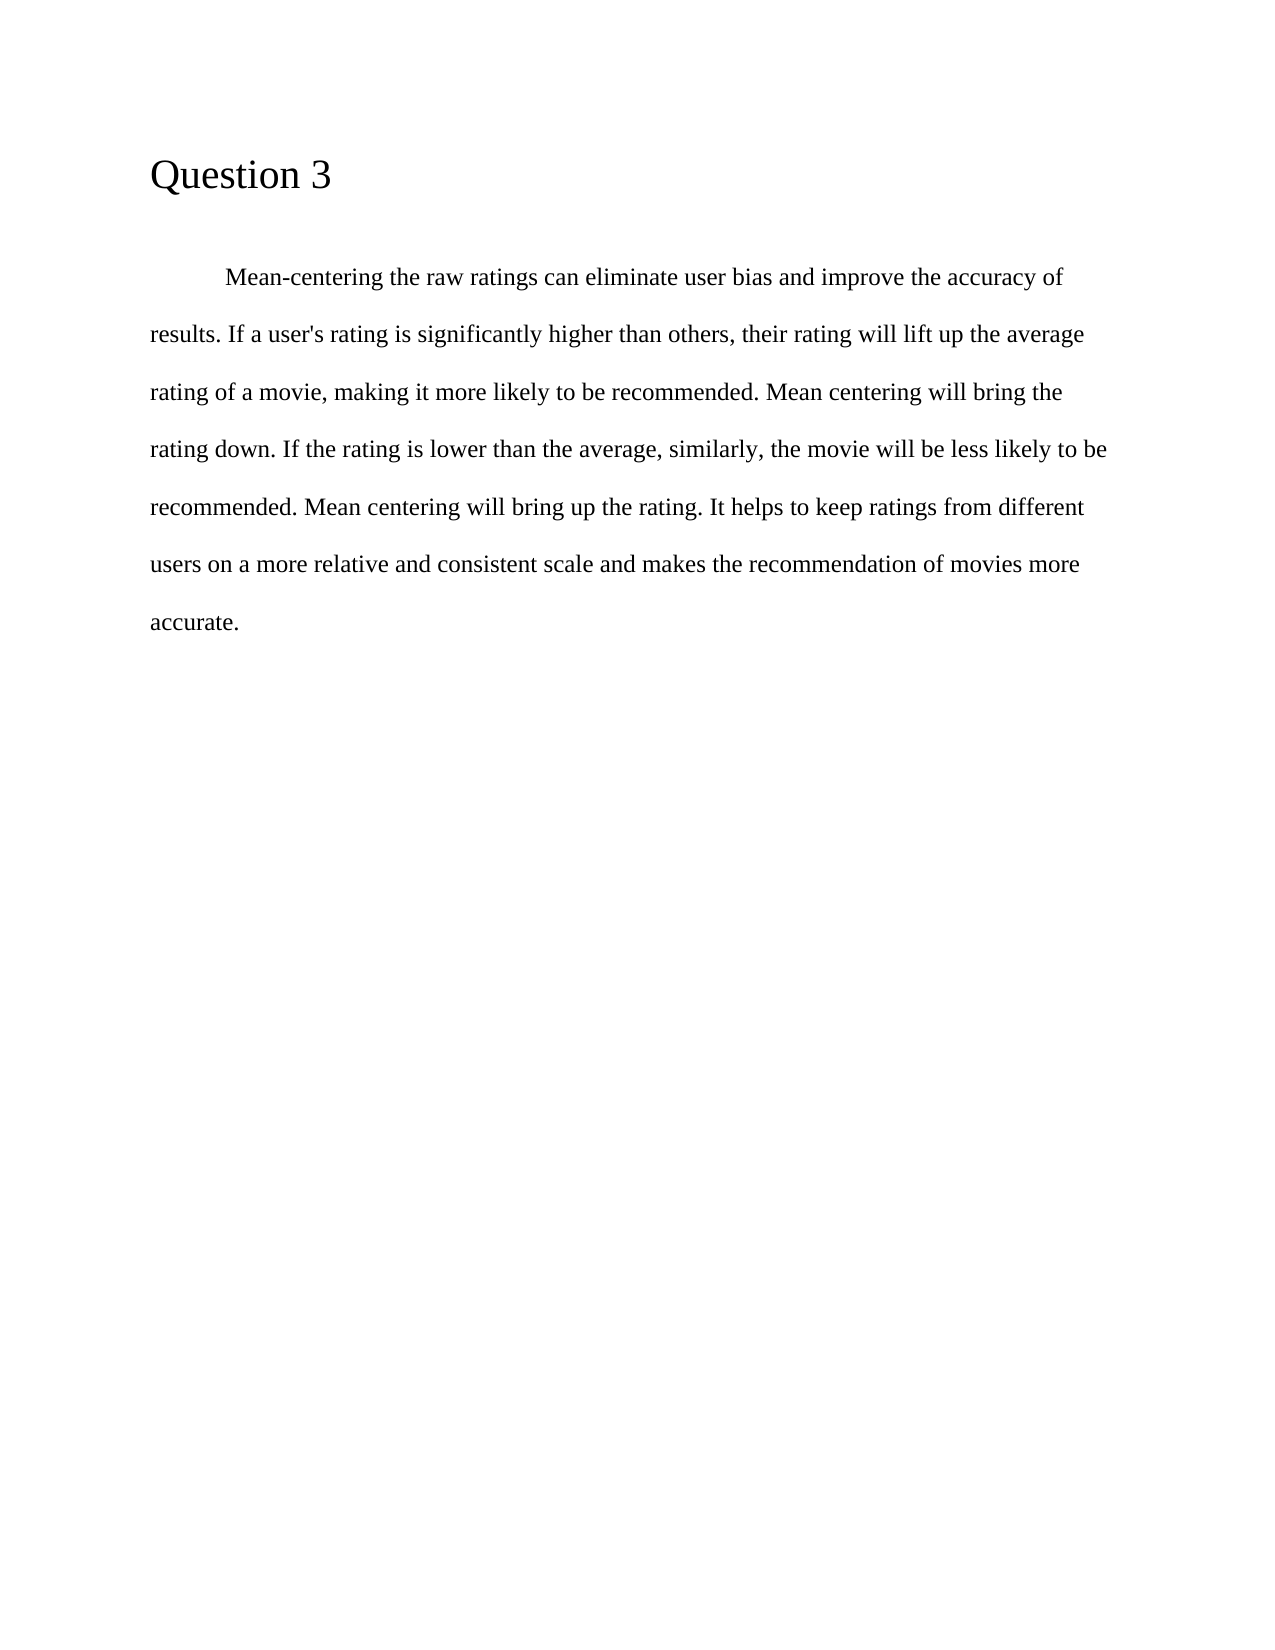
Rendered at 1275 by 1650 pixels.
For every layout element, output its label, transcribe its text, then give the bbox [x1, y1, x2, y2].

text Mean-centering the raw ratings can eliminate user bias and improve the accuracy of results. If a user's rating is significantly higher than others, their rating will lift up the average rating of a movie, making it more likely to be recommended. Mean centering will bring the rating down. If the rating is lower than the average, similarly, the movie will be less likely to be recommended. Mean centering will bring up the rating. It helps to keep ratings from different users on a more relative and consistent scale and makes the recommendation of movies more accurate. [150, 262, 1125, 635]
title Question 3 [150, 150, 1125, 198]
